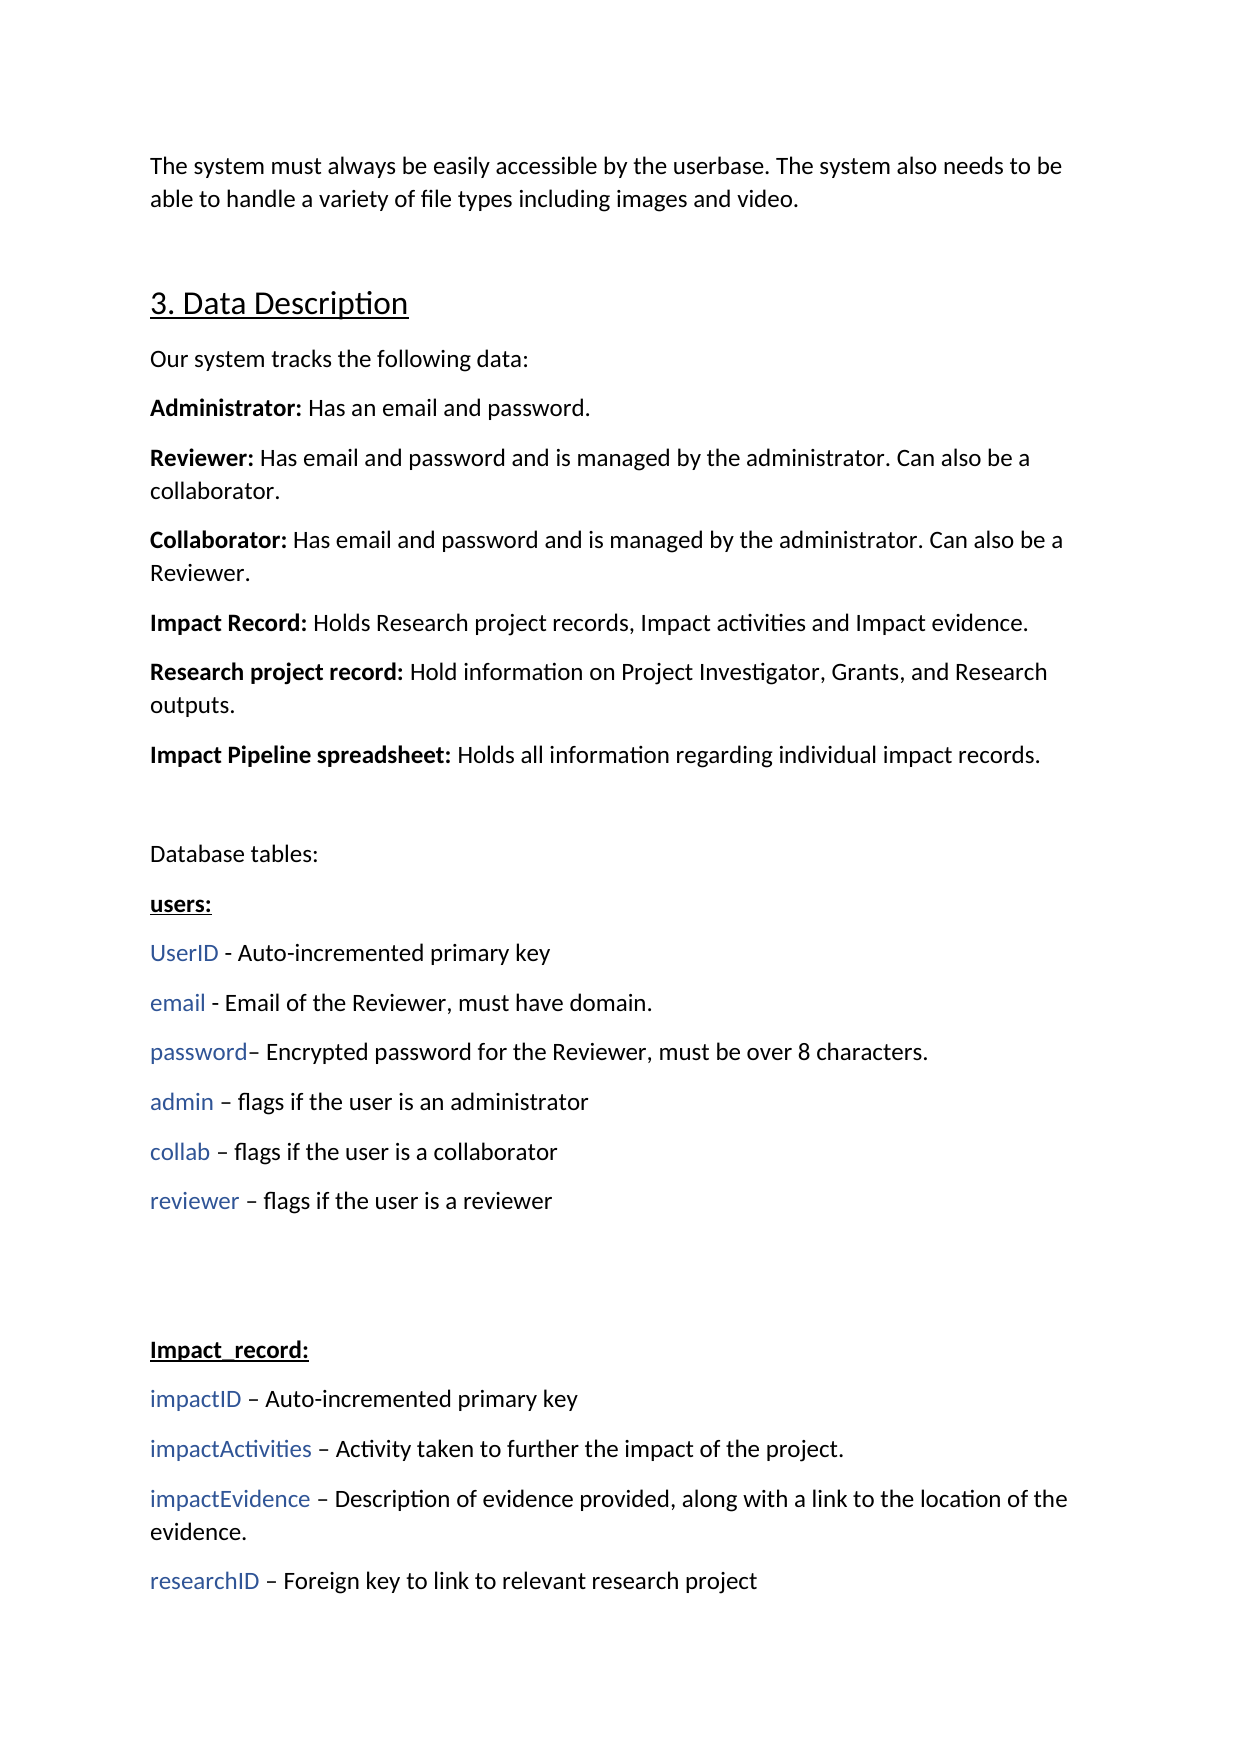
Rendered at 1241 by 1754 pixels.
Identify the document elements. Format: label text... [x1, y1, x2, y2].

text Impact Pipeline spreadsheet: Holds all information regarding individual impact records. [150, 739, 1090, 769]
text Administrator: Has an email and password. [150, 392, 1090, 423]
text The system must always be easily accessible by the userbase. The system also needs to be able to handle a variety of file types including images and video. [150, 150, 1090, 213]
text Database tables: [150, 838, 1090, 869]
text users: [150, 888, 1090, 918]
text password– Encrypted password for the Reviewer, must be over 8 characters. [150, 1036, 1090, 1067]
text Collaborator: Has email and password and is managed by the administrator. Can also be a Reviewer. [150, 524, 1090, 588]
text Our system tracks the following data: [150, 343, 1090, 373]
text impactEvidence – Description of evidence provided, along with a link to the location of the evidence. [150, 1483, 1090, 1546]
text impactActivities – Activity taken to further the impact of the project. [150, 1433, 1090, 1464]
text Reviewer: Has email and password and is managed by the administrator. Can also be a collaborator. [150, 442, 1090, 505]
text collab – flags if the user is a collaborator [150, 1136, 1090, 1166]
text admin – flags if the user is an administrator [150, 1086, 1090, 1117]
text impactID – Auto-incremented primary key [150, 1383, 1090, 1414]
text UserID - Auto-incremented primary key [150, 937, 1090, 968]
text reviewer – flags if the user is a reviewer [150, 1185, 1090, 1216]
text Impact_record: [150, 1334, 1090, 1364]
text 3. Data Description [150, 282, 1090, 323]
text researchID – Foreign key to link to relevant research project [150, 1565, 1090, 1596]
text Research project record: Hold information on Project Investigator, Grants, and Research outputs. [150, 656, 1090, 720]
text Impact Record: Holds Research project records, Impact activities and Impact evidence. [150, 607, 1090, 637]
text email - Email of the Reviewer, must have domain. [150, 987, 1090, 1017]
